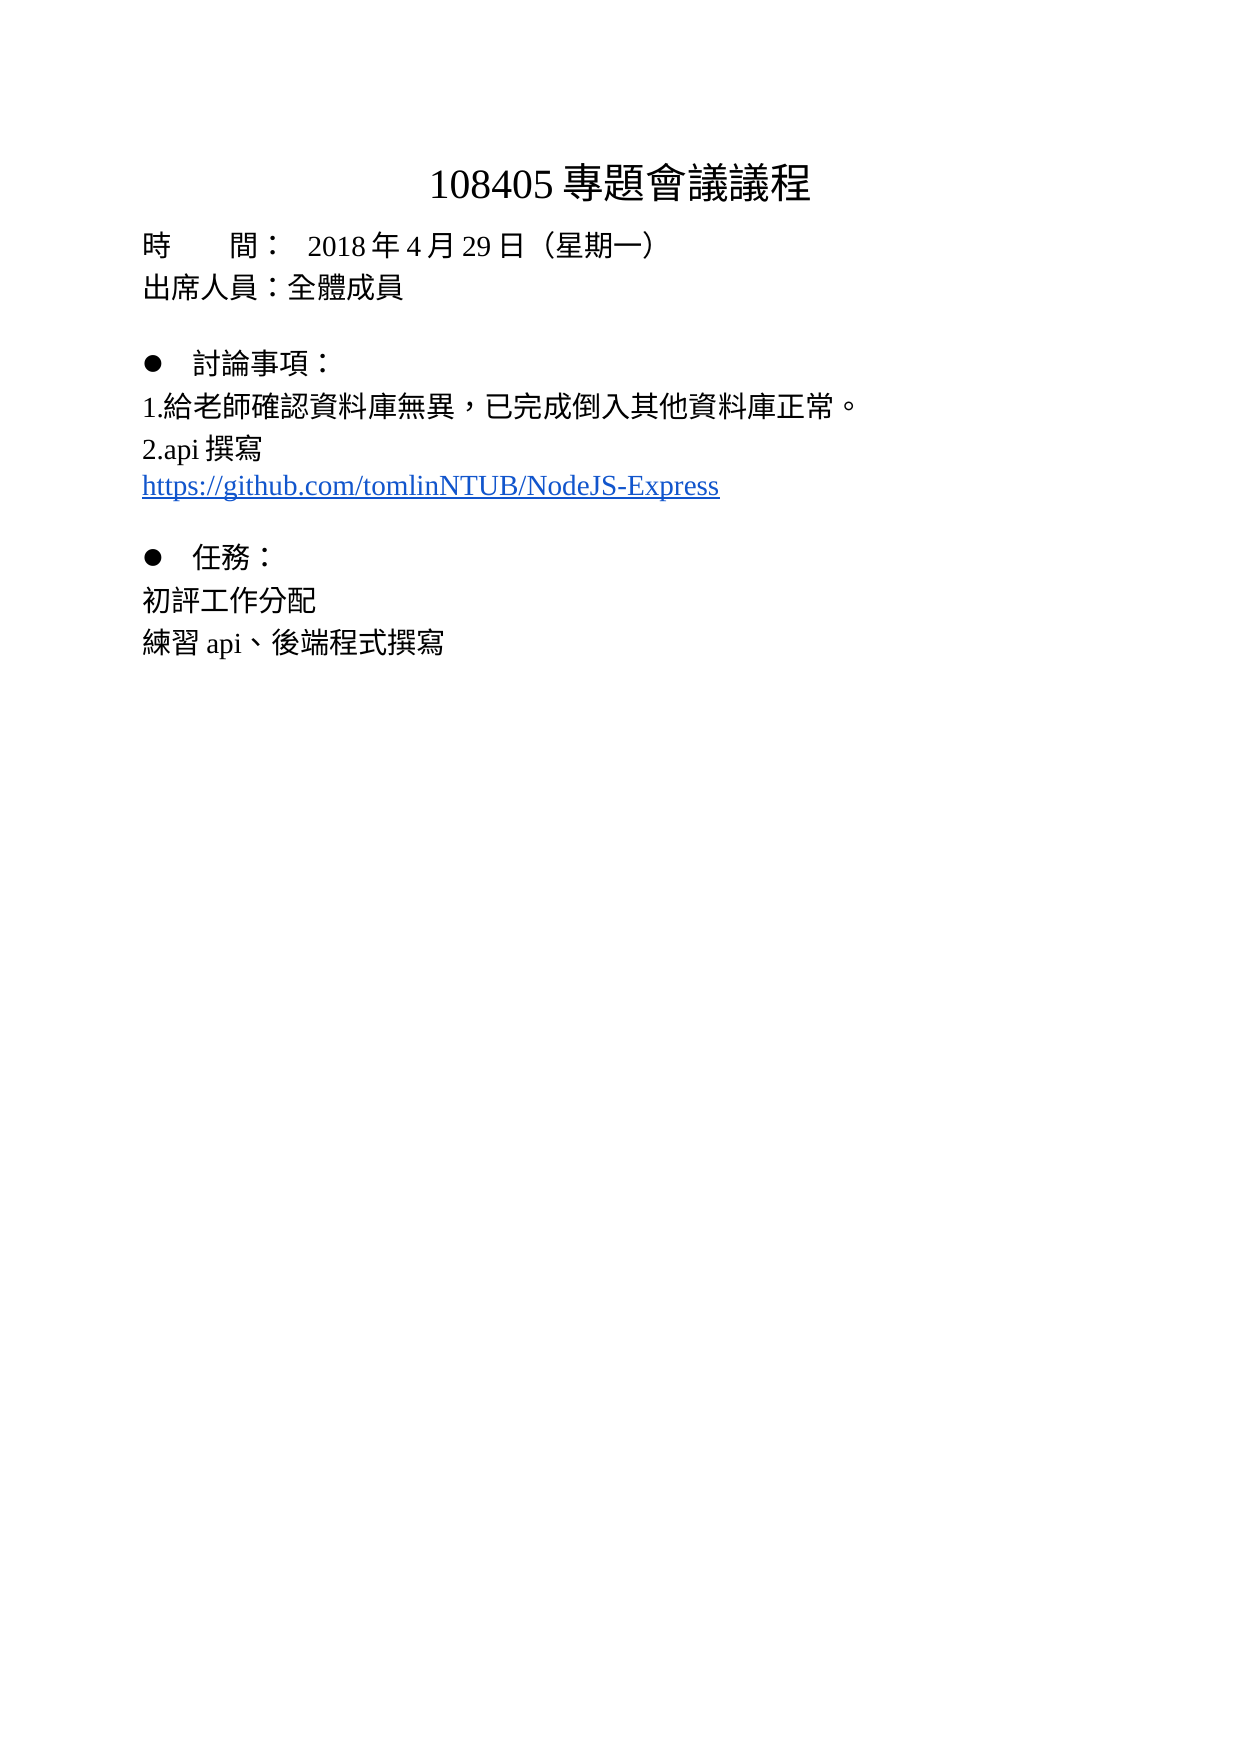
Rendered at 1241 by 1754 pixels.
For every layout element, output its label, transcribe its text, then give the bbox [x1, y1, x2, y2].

text 出席人員：全體成員 [142, 265, 1098, 307]
text 練習api、後端程式撰寫 [142, 619, 1098, 662]
text 108405專題會議議程 [142, 150, 1098, 210]
text 初評工作分配 [142, 577, 1098, 619]
list 任務： [142, 535, 1098, 577]
text 2.api撰寫 [142, 426, 1098, 468]
list 討論事項： [142, 341, 1098, 383]
text https://github.com/tomlinNTUB/NodeJS-Express [142, 468, 1098, 501]
text 1.給老師確認資料庫無異，已完成倒入其他資料庫正常。 [142, 383, 1098, 426]
text 時 間： 2018年4月29日（星期一） [142, 223, 1098, 265]
